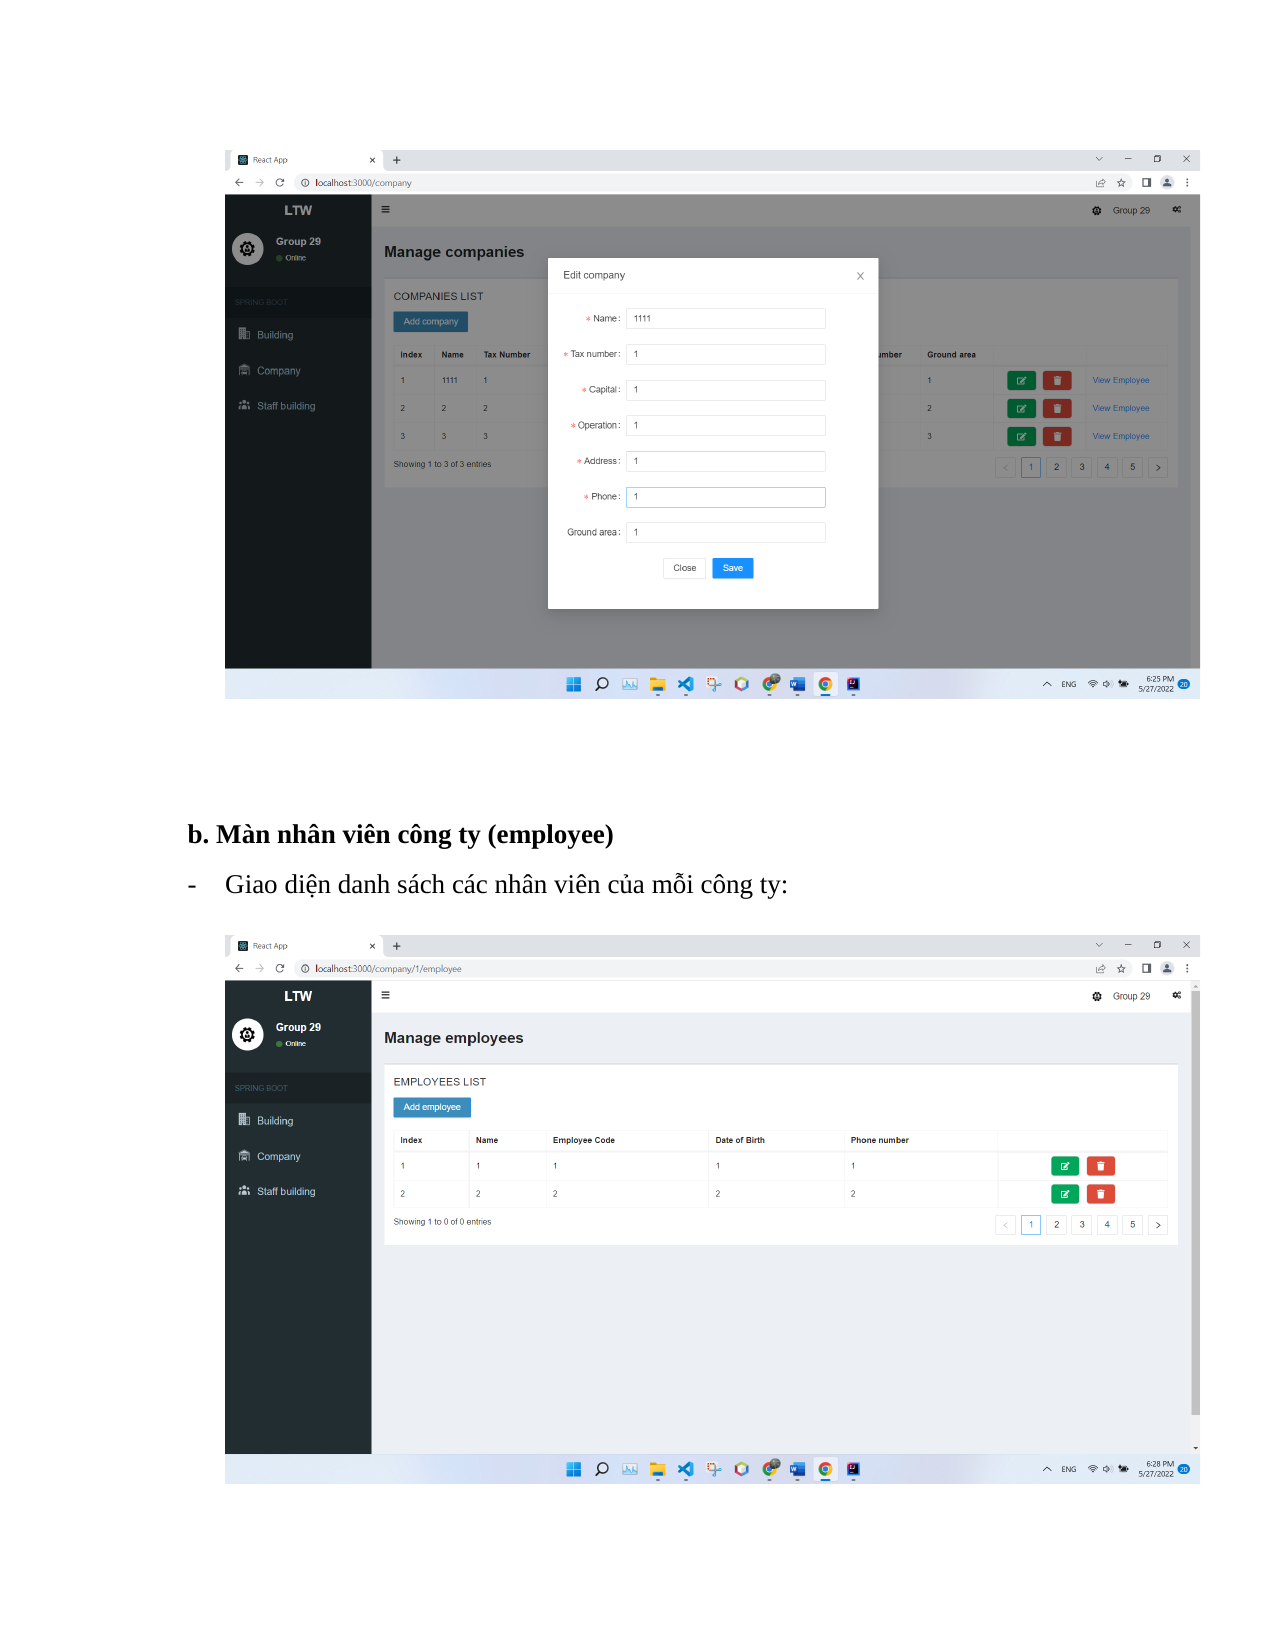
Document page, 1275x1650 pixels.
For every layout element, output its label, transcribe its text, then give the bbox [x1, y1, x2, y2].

picture [225, 150, 1200, 699]
picture [225, 935, 1200, 1484]
list Giao diện danh sách các nhân viên của mỗi công ty: [187, 868, 1125, 899]
text b. Màn nhân viên công ty (employee) [150, 818, 1125, 849]
